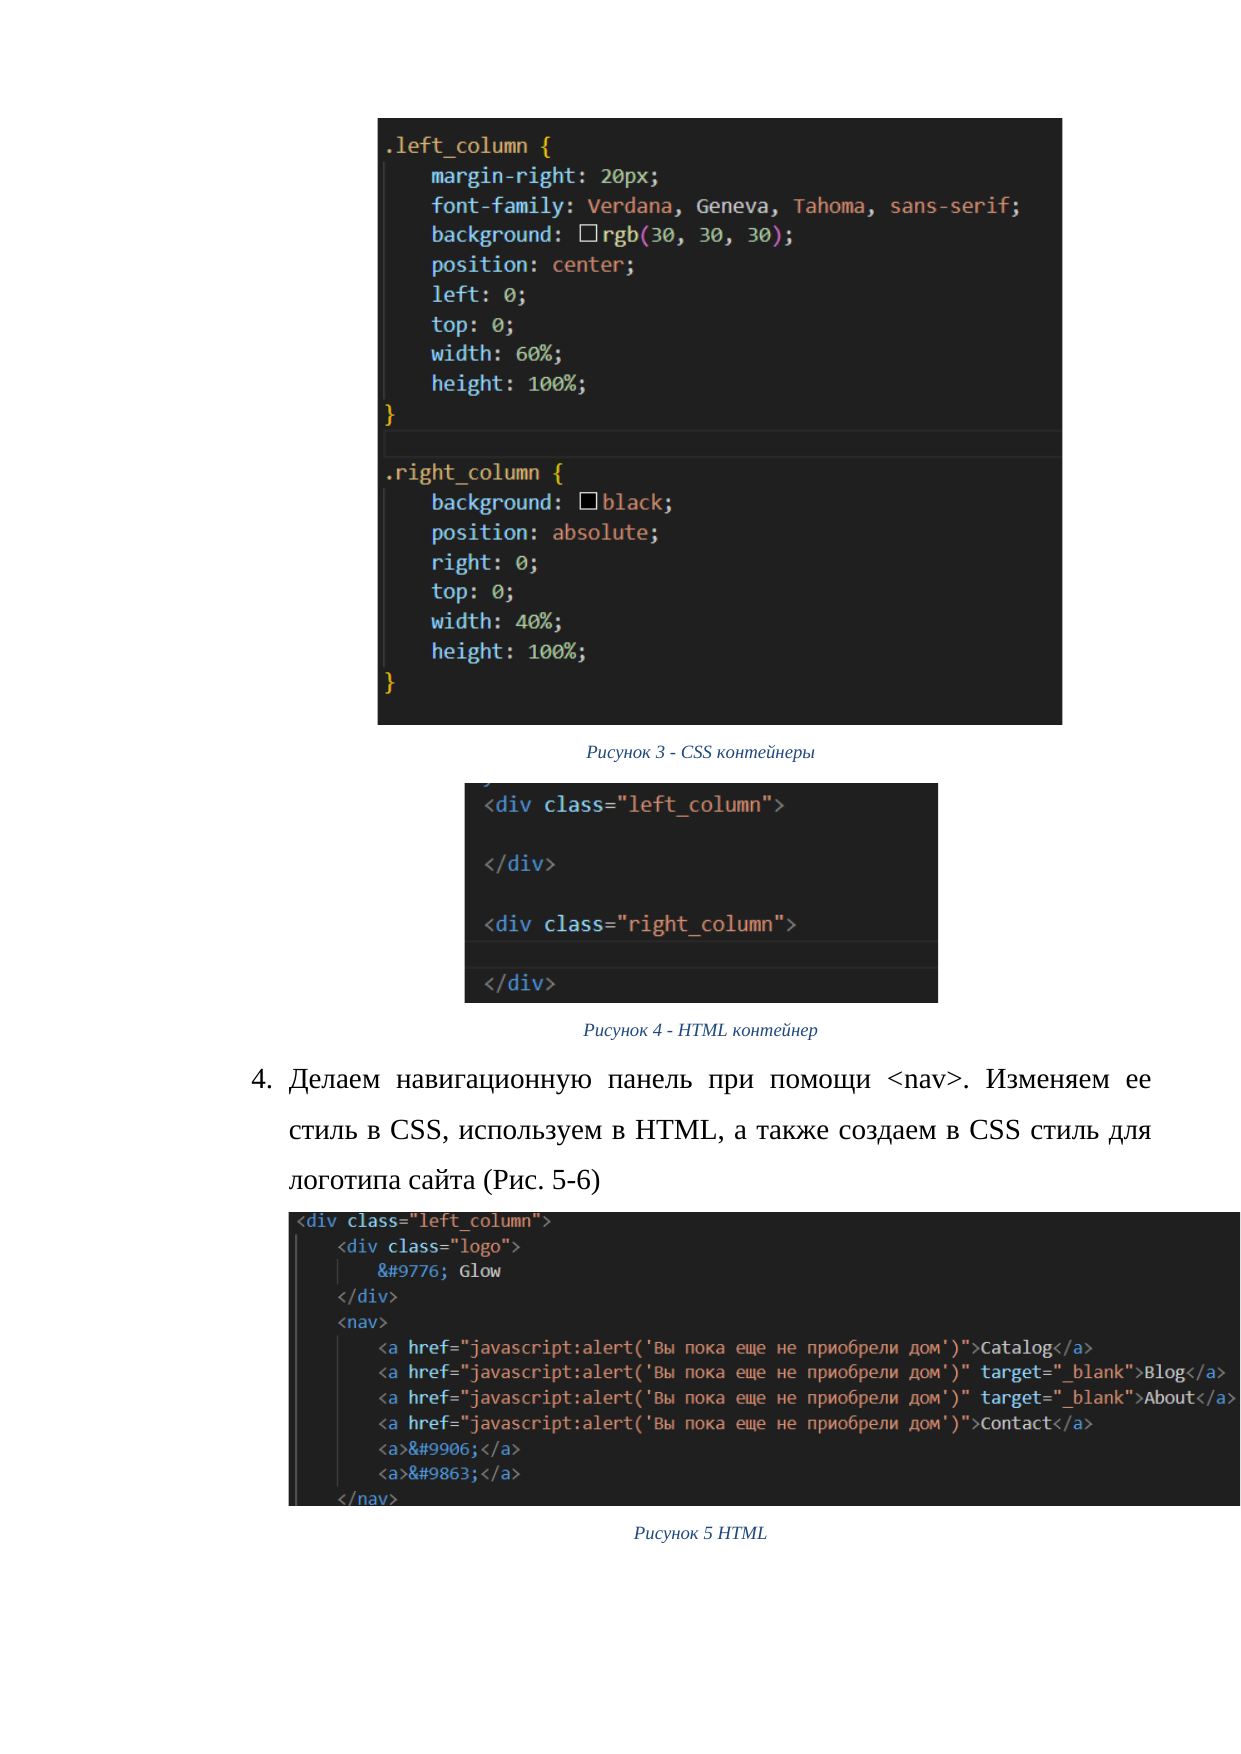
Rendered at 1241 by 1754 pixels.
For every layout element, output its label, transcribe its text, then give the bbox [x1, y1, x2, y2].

list Делаем навигационную панель при помощи <nav>. Изменяем ее стиль в CSS, используем в HTML, а также создаем в CSS стиль для логотипа сайта (Рис. 5-6) [251, 1062, 1152, 1196]
picture [464, 783, 939, 1003]
picture [377, 118, 1063, 725]
picture [288, 1212, 1241, 1506]
